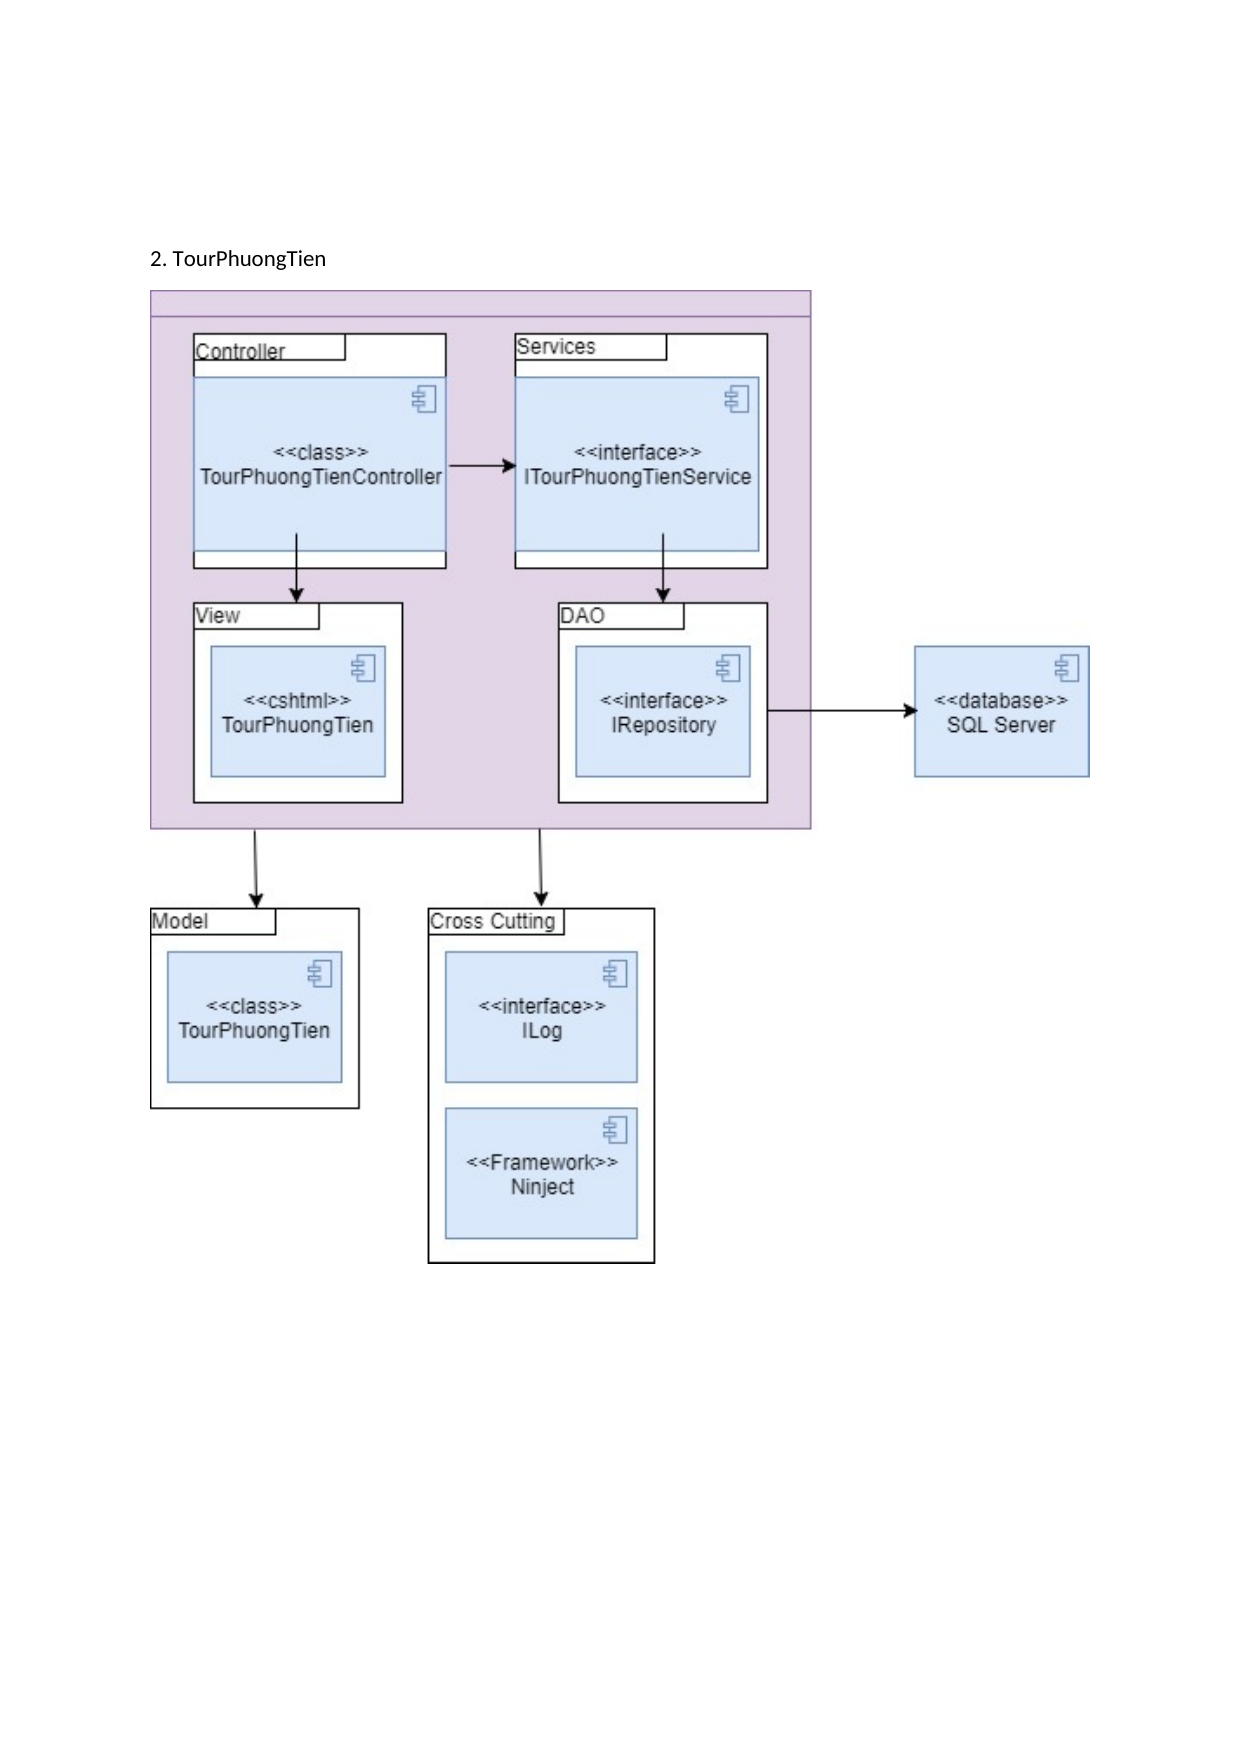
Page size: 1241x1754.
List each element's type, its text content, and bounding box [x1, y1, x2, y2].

text 2. TourPhuongTien [150, 244, 1090, 272]
picture [150, 290, 1090, 1264]
